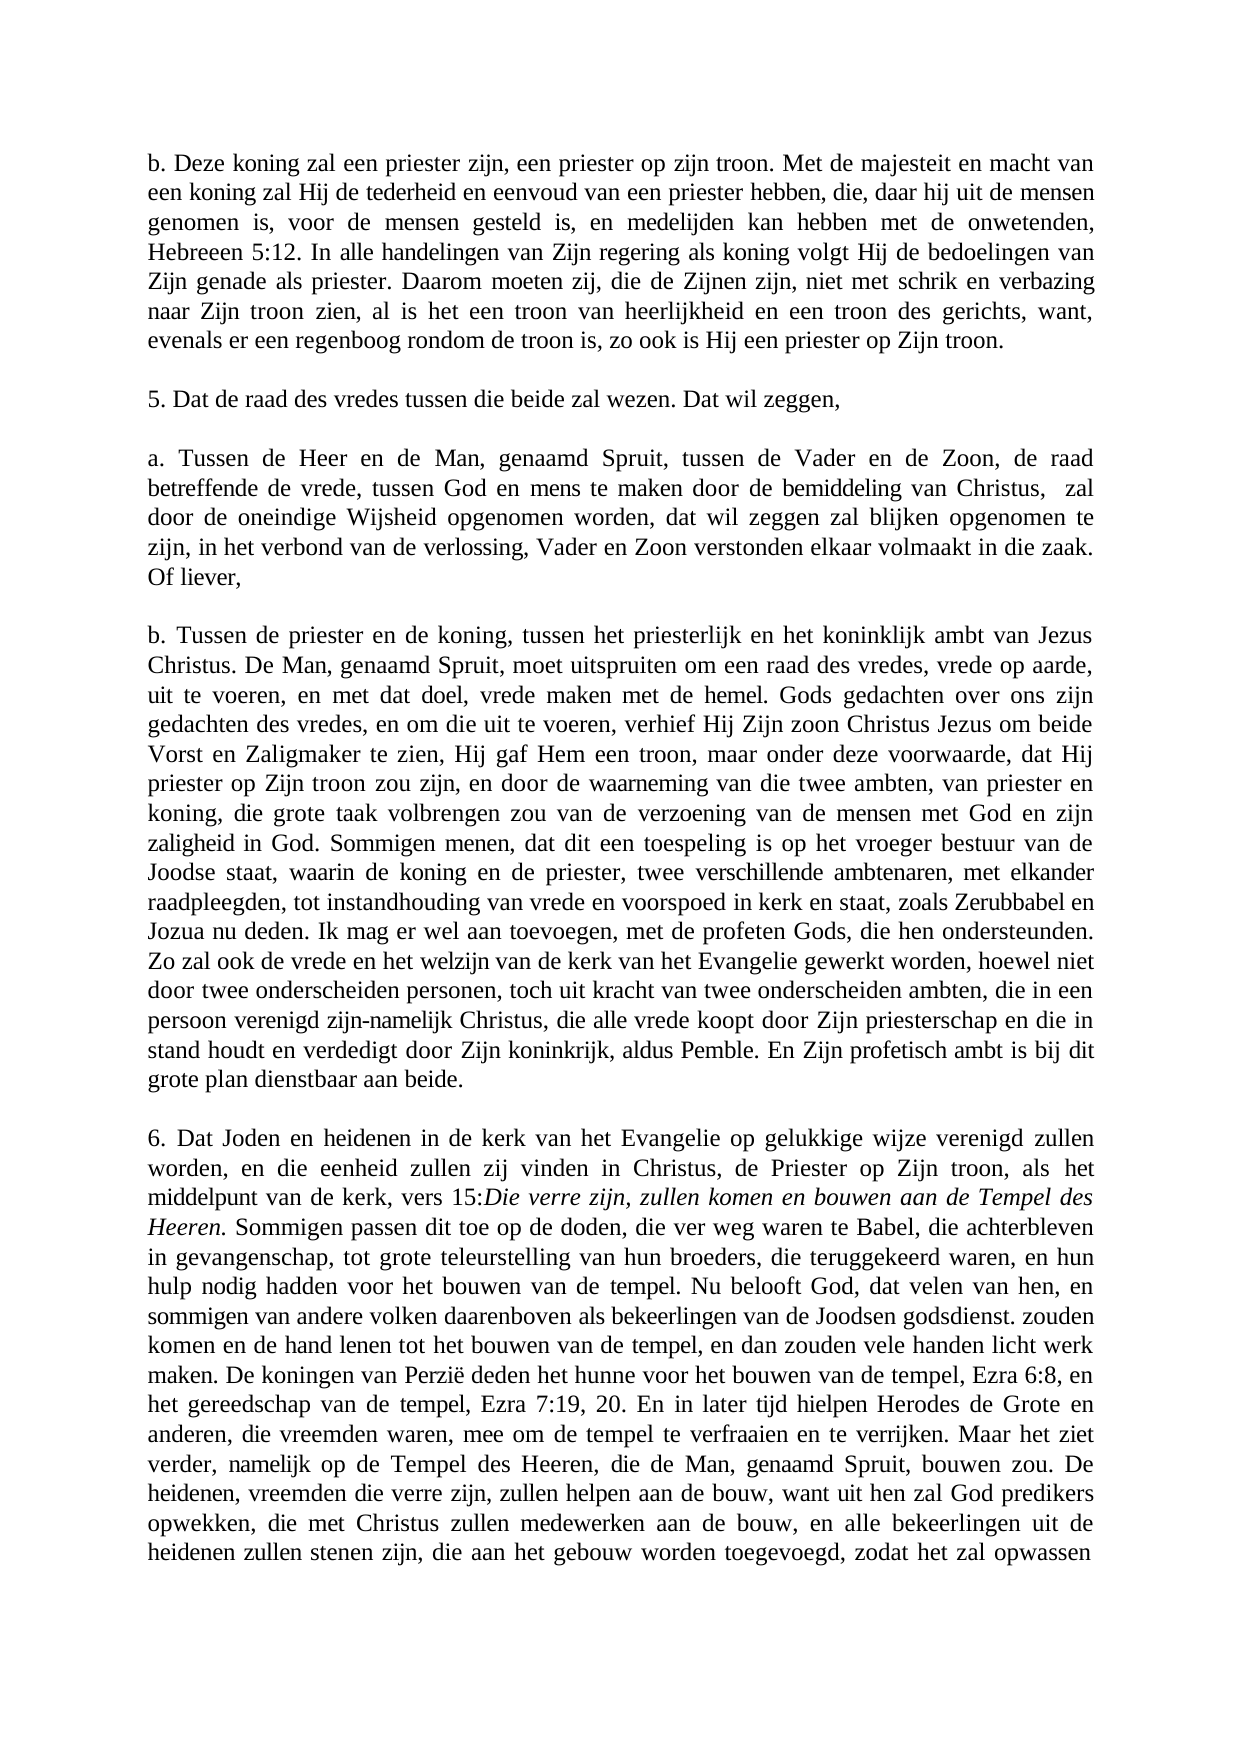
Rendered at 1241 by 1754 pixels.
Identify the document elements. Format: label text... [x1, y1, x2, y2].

list Dat Joden en heidenen in de kerk van het Evangelie op gelukkige wijze verenigd zullen worden, en die eenheid zullen zij vinden in Christus, de Priester op Zijn troon, als het middelpunt van de kerk, vers 15:Die verre zijn, zullen komen en bouwen aan de Tempel des Heeren. Sommigen passen dit toe op de doden, die ver weg waren te Babel, die achterbleven in gevangenschap, tot grote teleurstelling van hun broeders, die teruggekeerd waren, en hun hulp nodig hadden voor het bouwen van de tempel. Nu belooft God, dat velen van hen, en sommigen van andere volken daarenboven als bekeerlingen van de Joodsen godsdienst. zouden komen en de hand lenen tot het bouwen van de tempel, en dan zouden vele handen licht werk maken. De koningen van Perzië deden het hunne voor het bouwen van de tempel, Ezra 6:8, en het gereedschap van de tempel, Ezra 7:19, 20. En in later tijd hielpen Herodes de Grote en anderen, die vreemden waren, mee om de tempel te verfraaien en te verrijken. Maar het ziet verder, namelijk op de Tempel des Heeren, die de Man, genaamd Spruit, bouwen zou. De heidenen, vreemden die verre zijn, zullen helpen aan de bouw, want uit hen zal God predikers opwekken, die met Christus zullen medewerken aan de bouw, en alle bekeerlingen uit de heidenen zullen stenen zijn, die aan het gebouw worden toegevoegd, zodat het zal opwassen [147, 1123, 1094, 1566]
list Deze koning zal een priester zijn, een priester op zijn troon. Met de majesteit en macht van een koning zal Hij de tederheid en eenvoud van een priester hebben, die, daar hij uit de mensen genomen is, voor de mensen gesteld is, en medelijden kan hebben met de onwetenden, Hebreeen 5:12. In alle handelingen van Zijn regering als koning volgt Hij de bedoelingen van Zijn genade als priester. Daarom moeten zij, die de Zijnen zijn, niet met schrik en verbazing naar Zijn troon zien, al is het een troon van heerlijkheid en een troon des gerichts, want, evenals er een regenboog rondom de troon is, zo ook is Hij een priester op Zijn troon. [147, 148, 1095, 354]
list Dat de raad des vredes tussen die beide zal wezen. Dat wil zeggen, [147, 384, 1107, 413]
list Tussen de Heer en de Man, genaamd Spruit, tussen de Vader en de Zoon, de raad betreffende de vrede, tussen God en mens te maken door de bemiddeling van Christus, zal door de oneindige Wijsheid opgenomen worden, dat wil zeggen zal blijken opgenomen te zijn, in het verbond van de verlossing, Vader en Zoon verstonden elkaar volmaakt in die zaak. Of liever, [147, 443, 1095, 590]
list Tussen de priester en de koning, tussen het priesterlijk en het koninklijk ambt van Jezus Christus. De Man, genaamd Spruit, moet uitspruiten om een raad des vredes, vrede op aarde, uit te voeren, en met dat doel, vrede maken met de hemel. Gods gedachten over ons zijn gedachten des vredes, en om die uit te voeren, verhief Hij Zijn zoon Christus Jezus om beide Vorst en Zaligmaker te zien, Hij gaf Hem een troon, maar onder deze voorwaarde, dat Hij priester op Zijn troon zou zijn, en door de waarneming van die twee ambten, van priester en koning, die grote taak volbrengen zou van de verzoening van de mensen met God en zijn zaligheid in God. Sommigen menen, dat dit een toespeling is op het vroeger bestuur van de Joodse staat, waarin de koning en de priester, twee verschillende ambtenaren, met elkander raadpleegden, tot instandhouding van vrede en voorspoed in kerk en staat, zoals Zerubbabel en Jozua nu deden. Ik mag er wel aan toevoegen, met de profeten Gods, die hen ondersteunden. Zo zal ook de vrede en het welzijn van de kerk van het Evangelie gewerkt worden, hoewel niet door twee onderscheiden personen, toch uit kracht van twee onderscheiden ambten, die in een persoon verenigd zijn-namelijk Christus, die alle vrede koopt door Zijn priesterschap en die in stand houdt en verdedigt door Zijn koninkrijk, aldus Pemble. En Zijn profetisch ambt is bij dit grote plan dienstbaar aan beide. [147, 621, 1094, 1093]
